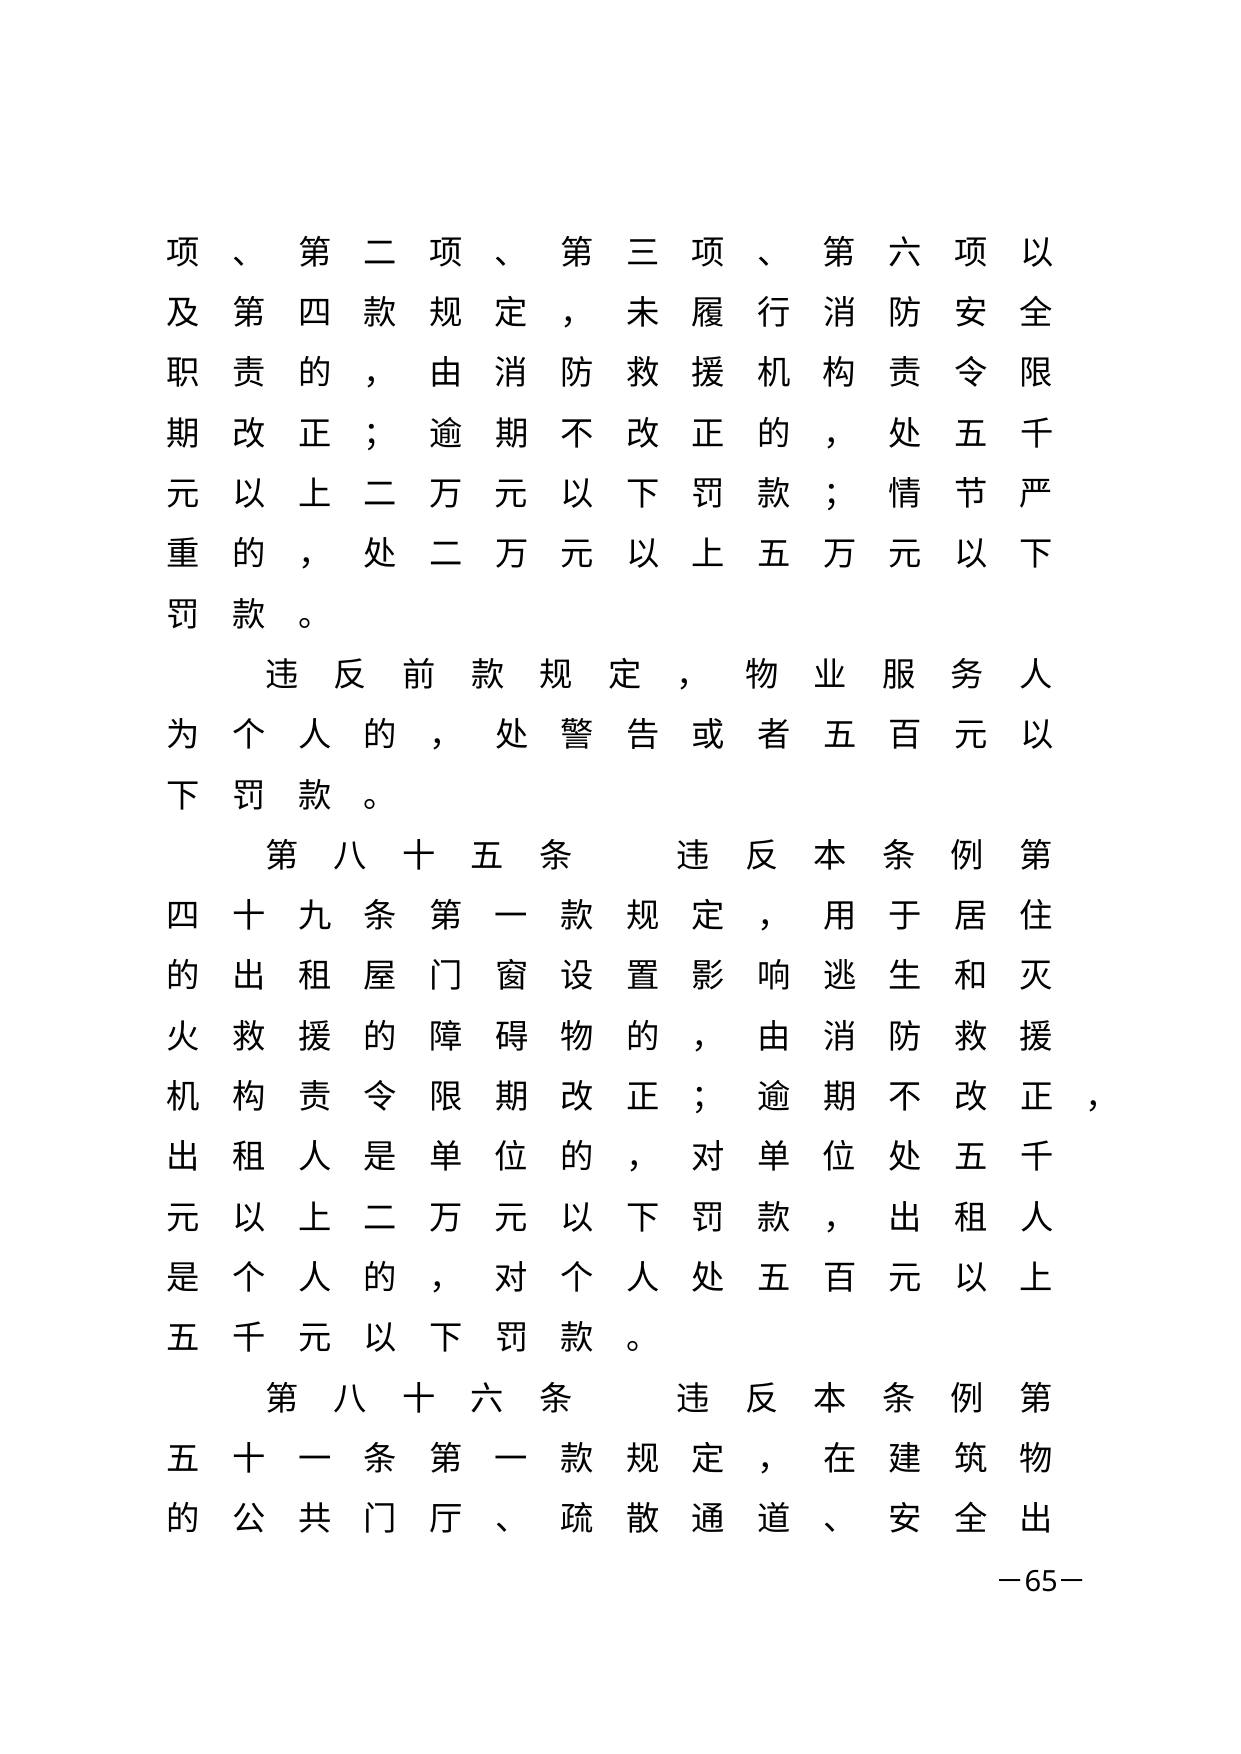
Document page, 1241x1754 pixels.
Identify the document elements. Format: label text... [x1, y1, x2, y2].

text 第八十五条 违反本条例第四十九条第一款规定，用于居住的出租屋门窗设置影响逃生和灭火救援的障碍物的，由消防救援机构责令限期改正；逾期不改正，出租人是单位的，对单位处五千元以上二万元以下罚款，出租人是个人的，对个人处五百元以上五千元以下罚款。 [167, 823, 1085, 1365]
text 第八十四条 物业服务人违反本条例第四十八条第二款第一项、第二项、第三项、第六项以及第四款规定，未履行消防安全职责的，由消防救援机构责令限期改正；逾期不改正的，处五千元以上二万元以下罚款；情节严重的，处二万元以上五万元以下罚款。 [167, 219, 1085, 642]
text 违反前款规定，物业服务人为个人的，处警告或者五百元以下罚款。 [167, 642, 1085, 823]
